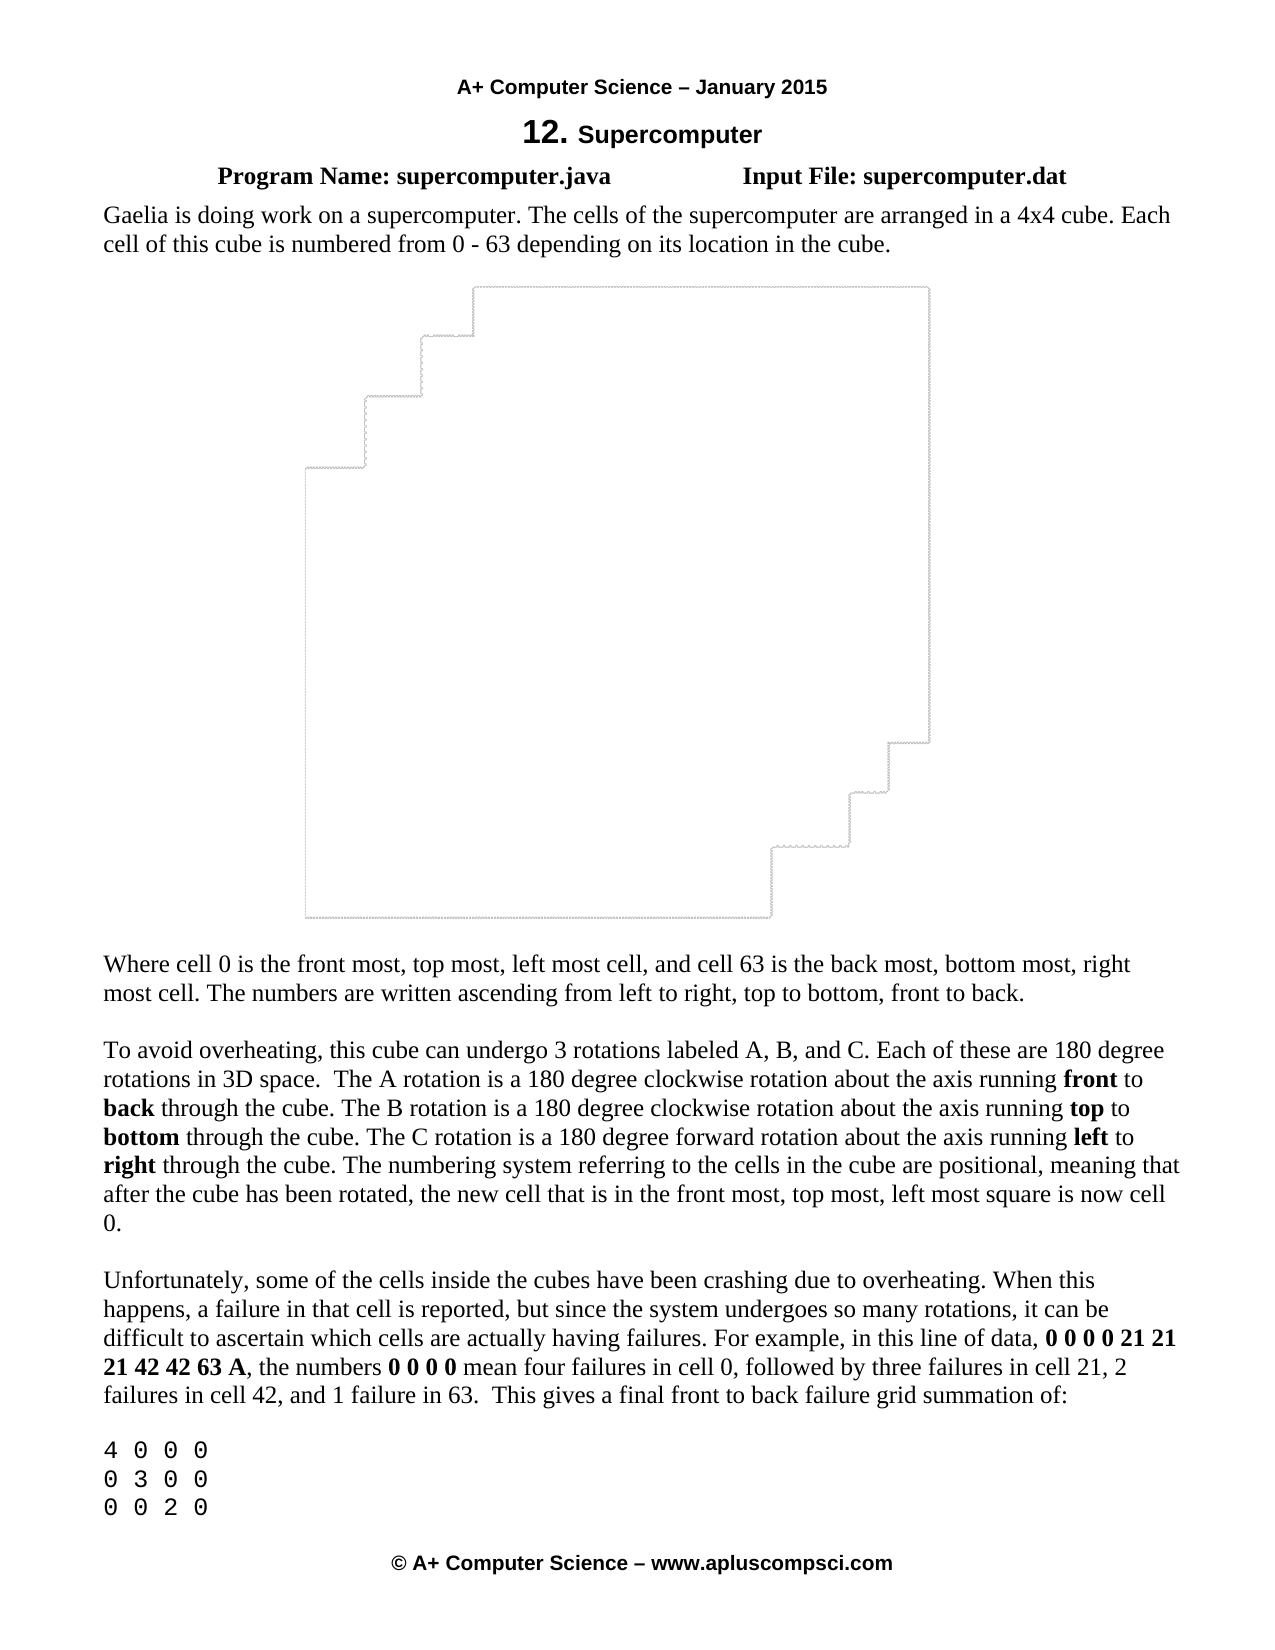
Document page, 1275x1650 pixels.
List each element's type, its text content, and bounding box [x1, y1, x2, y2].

text To avoid overheating, this cube can undergo 3 rotations labeled A, B, and C. Each of these are 180 degree rotations in 3D space. The A rotation is a 180 degree clockwise rotation about the axis running front to back through the cube. The B rotation is a 180 degree clockwise rotation about the axis running top to bottom through the cube. The C rotation is a 180 degree forward rotation about the axis running left to right through the cube. The numbering system referring to the cells in the cube are positional, meaning that after the cube has been rotated, the new cell that is in the front most, top most, left most square is now cell 0. [103, 1036, 1181, 1237]
text Program Name: supercomputer.java Input File: supercomputer.dat [103, 161, 1181, 190]
text Unfortunately, some of the cells inside the cubes have been crashing due to overheating. When this happens, a failure in that cell is reported, but since the system undergoes so many rotations, it can be difficult to ascertain which cells are actually having failures. For example, in this line of data, 0 0 0 0 21 21 21 42 42 63 A, the numbers 0 0 0 0 mean four failures in cell 0, followed by three failures in cell 21, 2 failures in cell 42, and 1 failure in 63. This gives a final front to back failure grid summation of: [103, 1266, 1181, 1409]
text 0 3 0 0 [103, 1466, 1181, 1495]
text 4 0 0 0 [103, 1438, 1181, 1466]
text Where cell 0 is the front most, top most, left most cell, and cell 63 is the back most, bottom most, right most cell. The numbers are written ascending from left to right, top to bottom, front to back. [103, 949, 1181, 1007]
text 12. Supercomputer [103, 112, 1181, 151]
text 0 0 2 0 [103, 1495, 1181, 1523]
text Gaelia is doing work on a supercomputer. The cells of the supercomputer are arranged in a 4x4 cube. Each cell of this cube is numbered from 0 - 63 depending on its location in the cube. [103, 201, 1181, 258]
